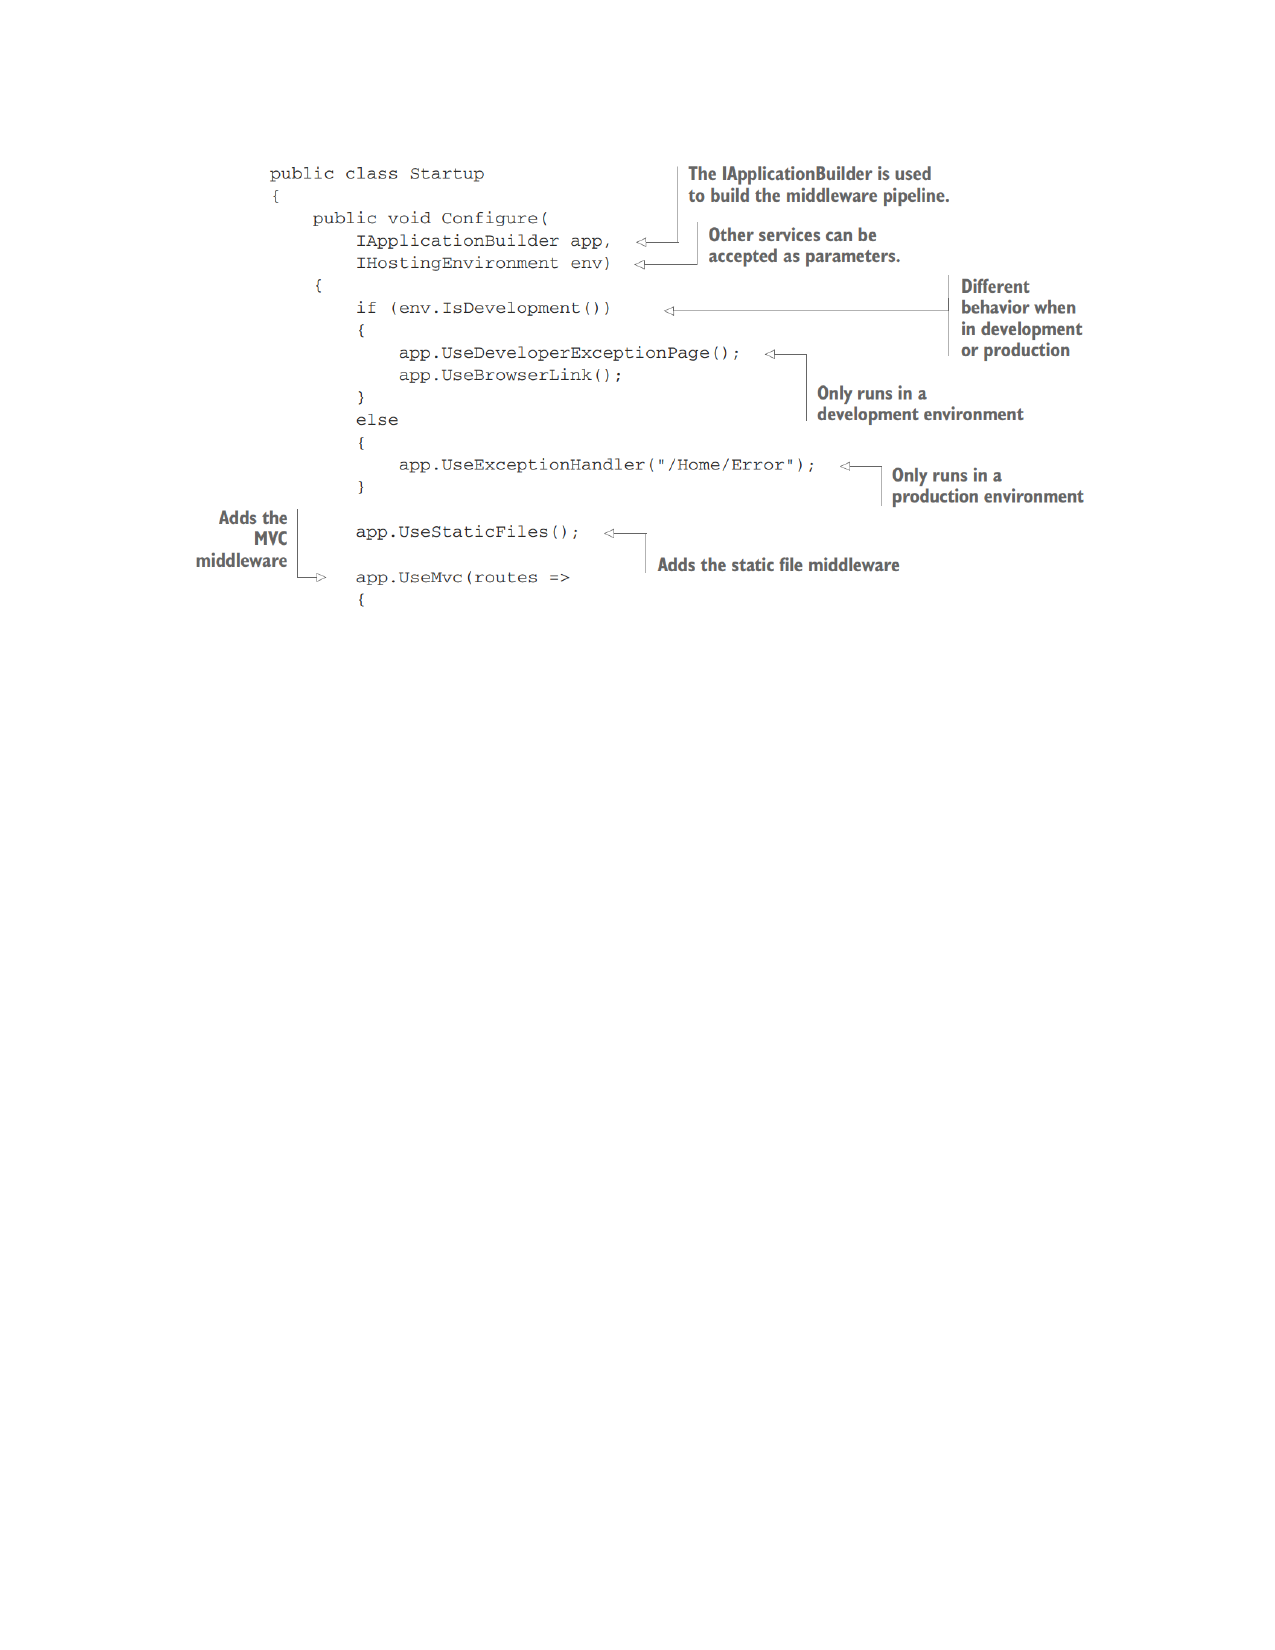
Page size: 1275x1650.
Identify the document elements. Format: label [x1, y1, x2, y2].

picture [150, 150, 1125, 629]
